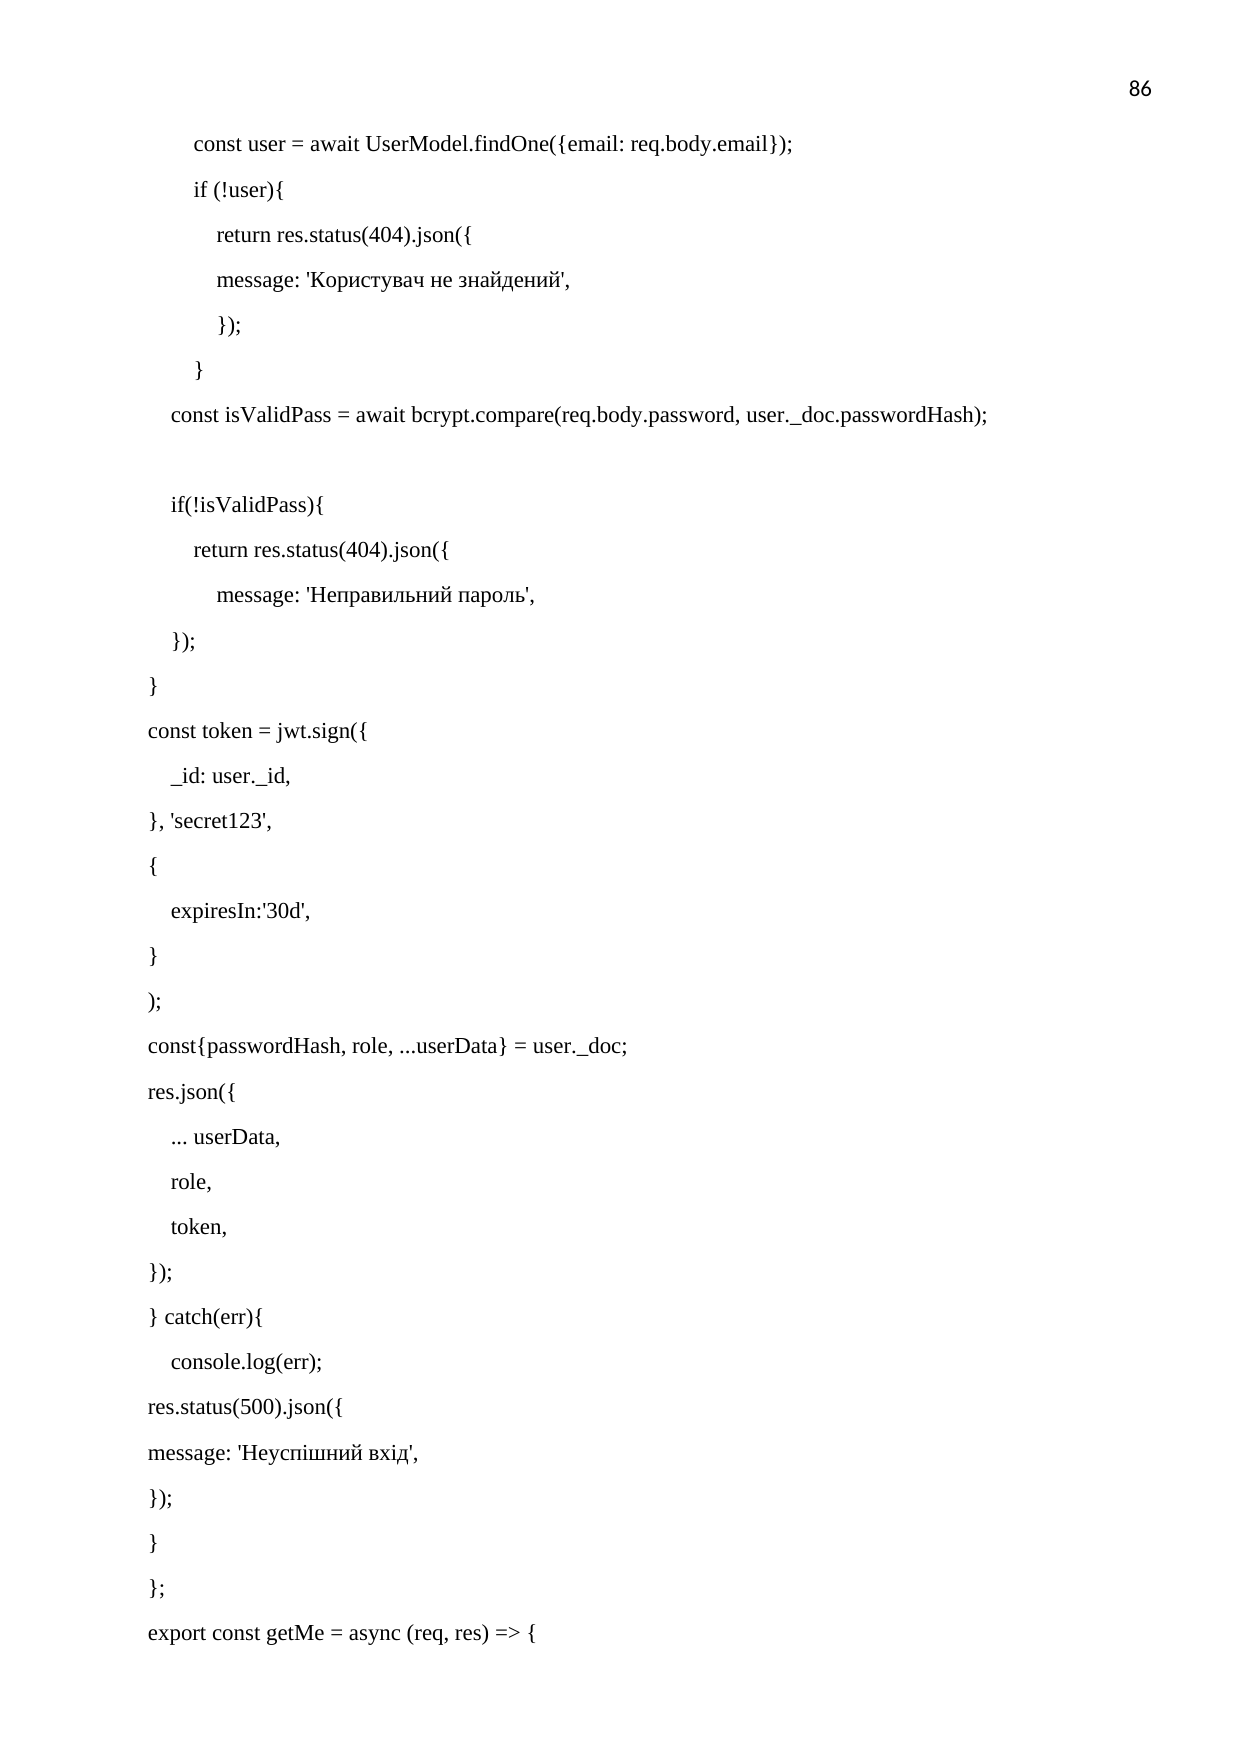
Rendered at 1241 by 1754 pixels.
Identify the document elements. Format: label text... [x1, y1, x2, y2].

text export const getMe = async (req, res) => { [148, 1619, 1152, 1645]
text res.status(500).json({ [148, 1393, 1152, 1420]
text } [148, 1529, 1152, 1555]
text _id: user._id, [148, 762, 1152, 788]
text const user = await UserModel.findOne({email: req.body.email}); [148, 131, 1152, 157]
text } catch(err){ [148, 1303, 1152, 1329]
text if (!user){ [148, 176, 1152, 202]
text const{passwordHash, role, ...userData} = user._doc; [148, 1033, 1152, 1059]
text }; [148, 1574, 1152, 1600]
text console.log(err); [148, 1348, 1152, 1375]
text token, [148, 1213, 1152, 1239]
text message: 'Користувач не знайдений', [148, 266, 1152, 292]
text } [148, 942, 1152, 969]
text }, 'secret123', [148, 807, 1152, 833]
text ... userData, [148, 1123, 1152, 1149]
text res.json({ [148, 1078, 1152, 1104]
text { [148, 852, 1152, 878]
text role, [148, 1168, 1152, 1194]
text }); [148, 311, 1152, 337]
text expiresIn:'30d', [148, 897, 1152, 924]
text }); [148, 1258, 1152, 1284]
text } [148, 672, 1152, 698]
text message: 'Неправильний пароль', [148, 582, 1152, 608]
text return res.status(404).json({ [148, 536, 1152, 563]
text ); [148, 987, 1152, 1014]
text message: 'Неуспішний вхід', [148, 1438, 1152, 1465]
text } [148, 356, 1152, 382]
text }); [148, 627, 1152, 653]
text if(!isValidPass){ [148, 491, 1152, 518]
text const isValidPass = await bcrypt.compare(req.body.password, user._doc.passwordHash); [148, 401, 1152, 427]
text return res.status(404).json({ [148, 221, 1152, 247]
text }); [148, 1484, 1152, 1510]
text const token = jwt.sign({ [148, 717, 1152, 743]
